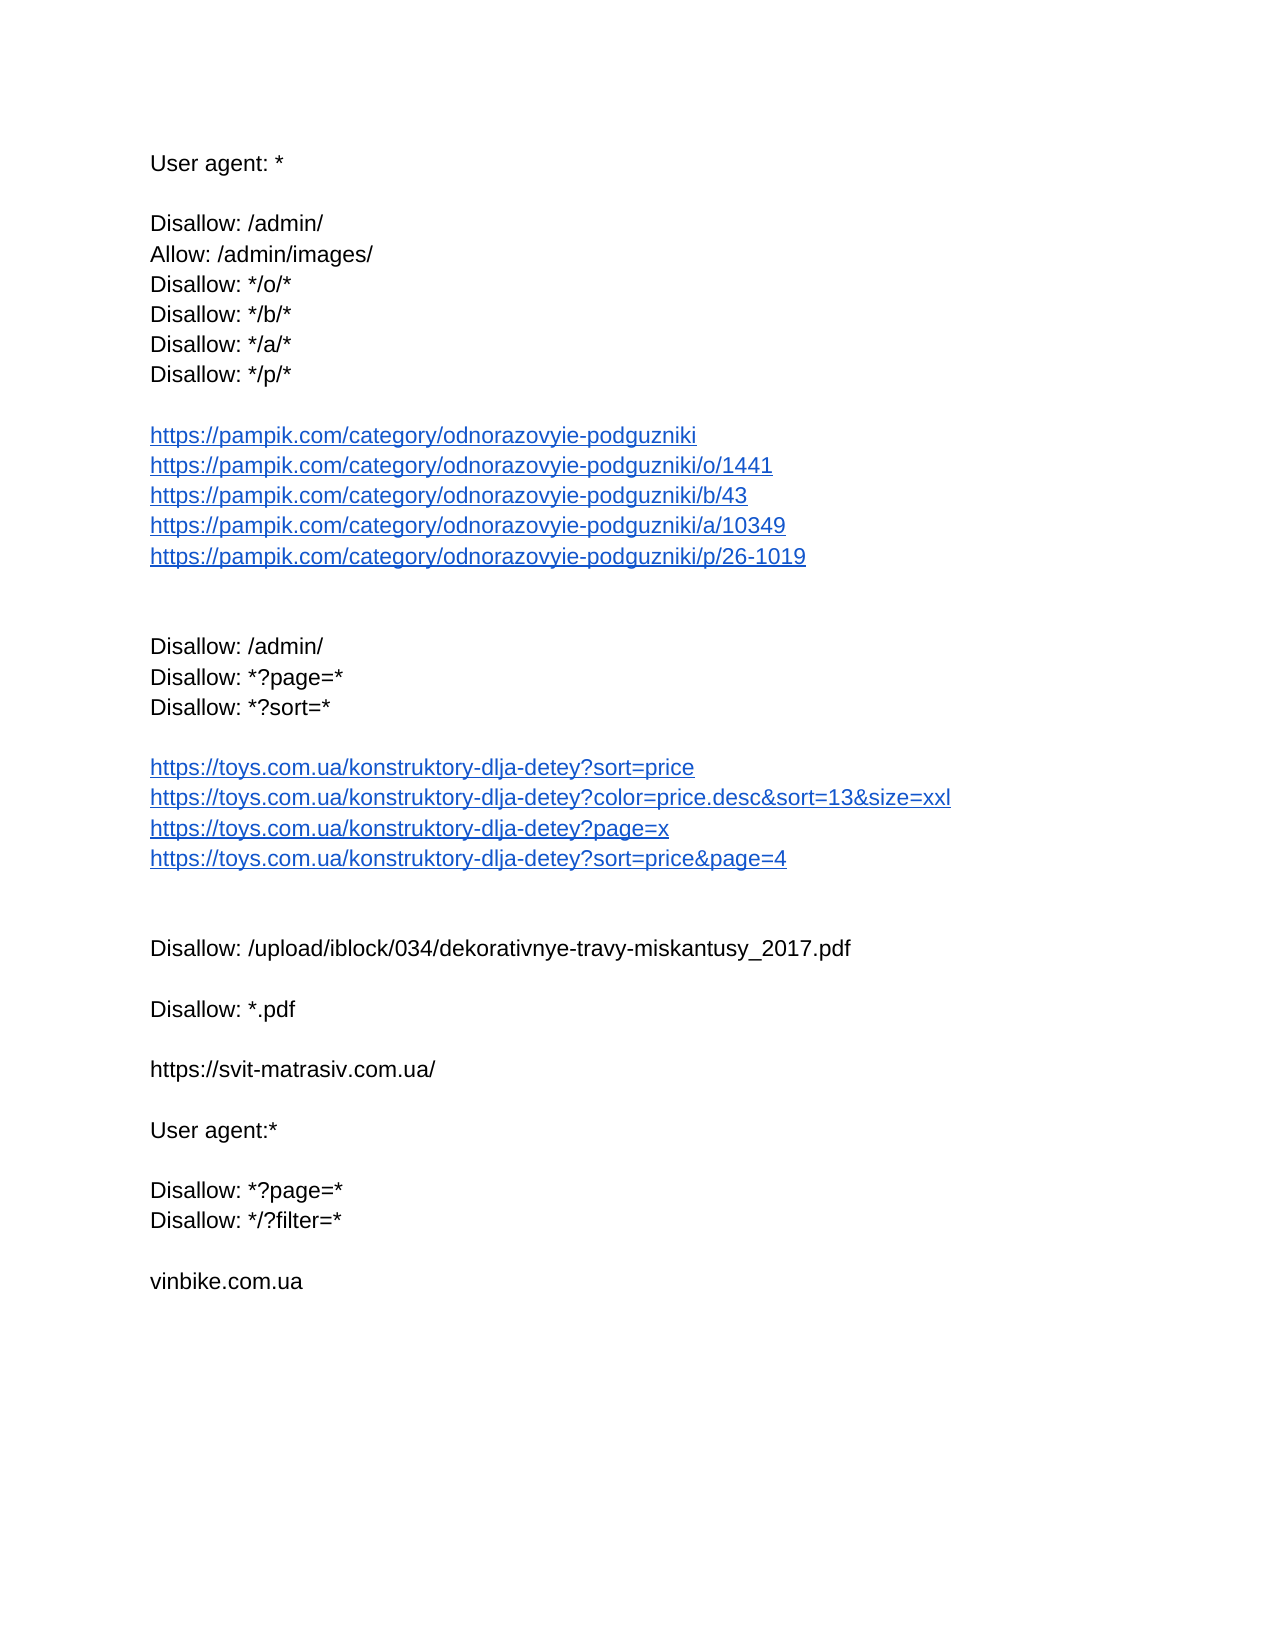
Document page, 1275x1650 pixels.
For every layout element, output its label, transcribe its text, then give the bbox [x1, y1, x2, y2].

text Allow: /admin/images/ [150, 241, 1125, 267]
text https://pampik.com/category/odnorazovyie-podguzniki/p/26-1019 [150, 543, 1125, 569]
text https://pampik.com/category/odnorazovyie-podguzniki/o/1441 [150, 452, 1125, 478]
text https://toys.com.ua/konstruktory-dlja-detey?color=price.desc&sort=13&size=xxl [150, 784, 1125, 811]
text Disallow: *?page=* [150, 663, 1125, 690]
text Disallow: */?filter=* [150, 1207, 1125, 1234]
text User agent: * [150, 150, 1125, 176]
text https://toys.com.ua/konstruktory-dlja-detey?sort=price&page=4 [150, 845, 1125, 871]
text Disallow: */p/* [150, 361, 1125, 388]
text Disallow: *?page=* [150, 1177, 1125, 1203]
text Disallow: /upload/iblock/034/dekorativnye-travy-miskantusy_2017.pdf [150, 935, 1125, 962]
text https://toys.com.ua/konstruktory-dlja-detey?page=x [150, 814, 1125, 841]
text https://pampik.com/category/odnorazovyie-podguzniki [150, 422, 1125, 448]
text Disallow: /admin/ [150, 210, 1125, 237]
text https://toys.com.ua/konstruktory-dlja-detey?sort=price [150, 754, 1125, 781]
text https://svit-matrasiv.com.ua/ [150, 1056, 1125, 1083]
text User agent:* [150, 1117, 1125, 1143]
text Disallow: /admin/ [150, 633, 1125, 660]
text https://pampik.com/category/odnorazovyie-podguzniki/a/10349 [150, 512, 1125, 539]
text Disallow: *?sort=* [150, 694, 1125, 720]
text Disallow: */o/* [150, 271, 1125, 297]
text Disallow: */b/* [150, 301, 1125, 327]
text https://pampik.com/category/odnorazovyie-podguzniki/b/43 [150, 482, 1125, 509]
text Disallow: *.pdf [150, 996, 1125, 1022]
text Disallow: */a/* [150, 331, 1125, 358]
text vinbike.com.ua [150, 1268, 1125, 1294]
